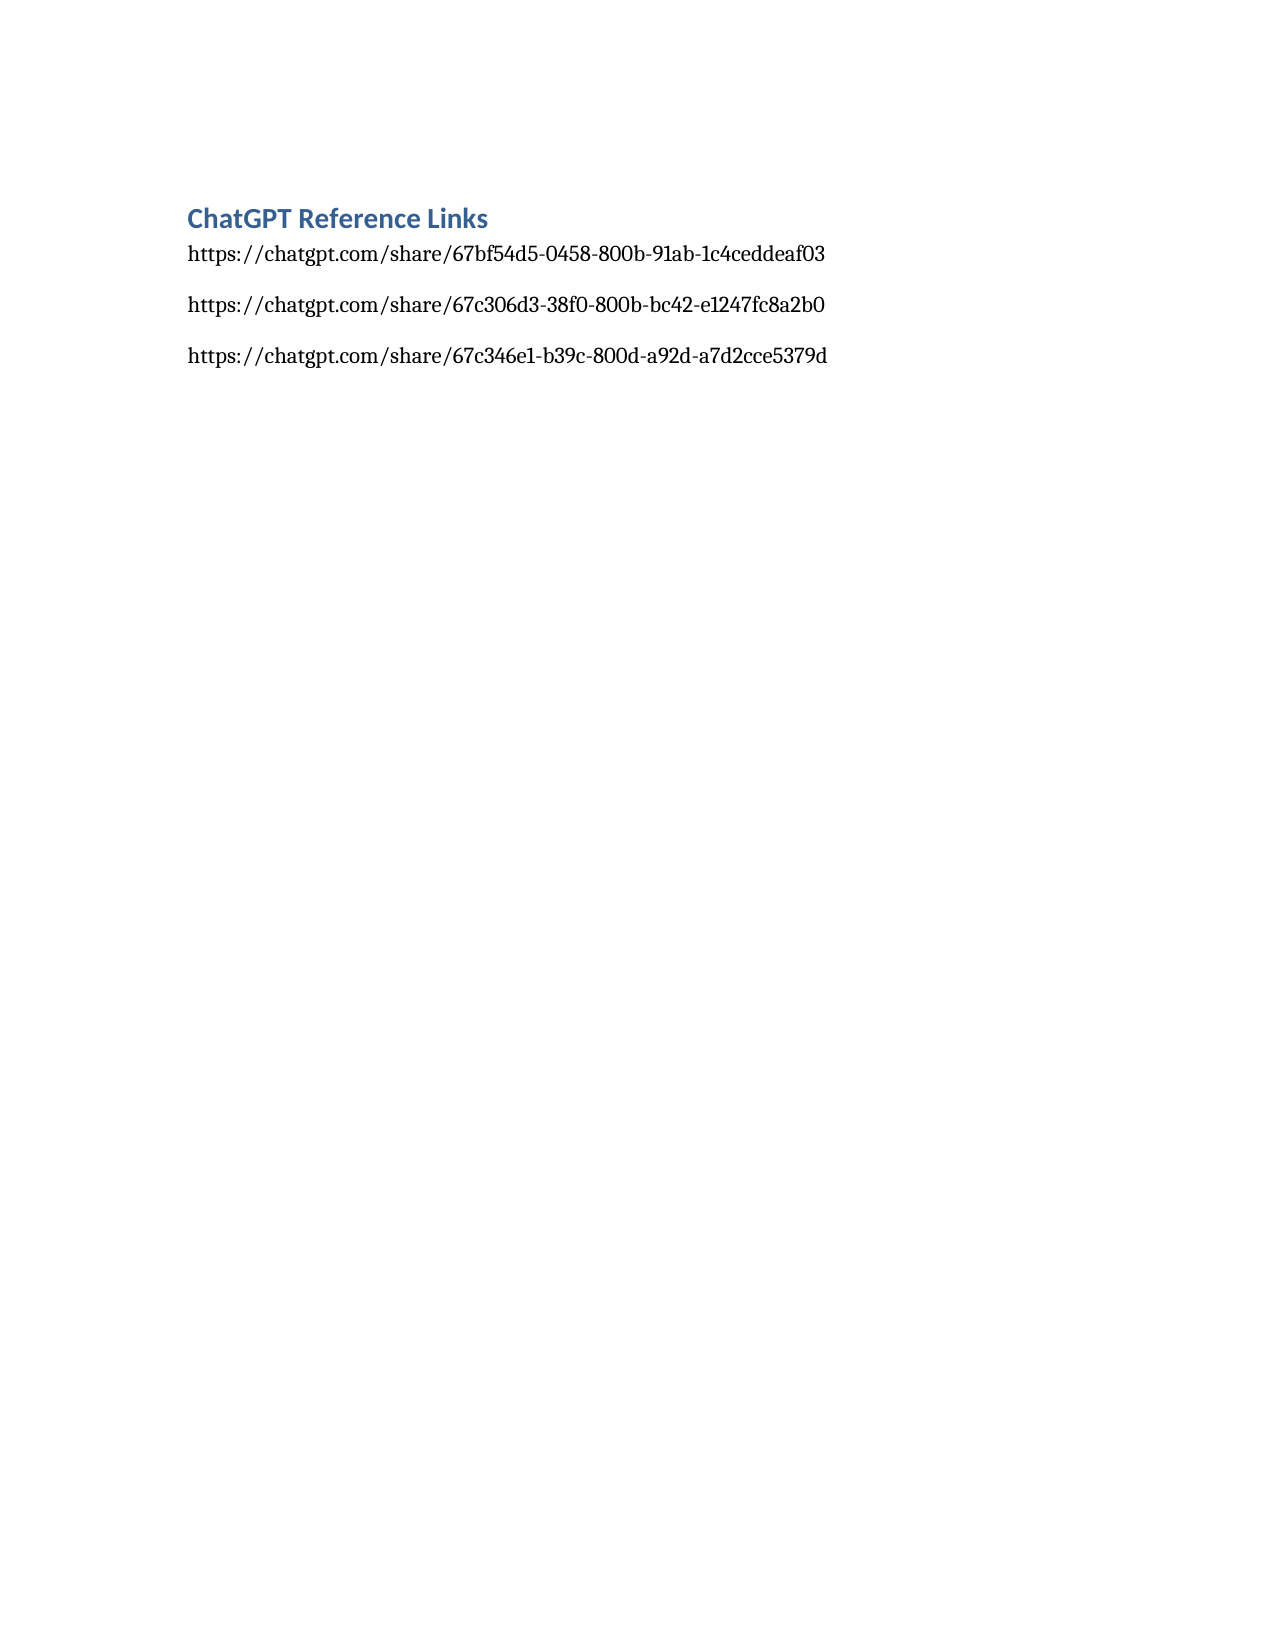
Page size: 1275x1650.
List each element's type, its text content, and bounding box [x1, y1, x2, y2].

text https://chatgpt.com/share/67c346e1-b39c-800d-a92d-a7d2cce5379d [187, 343, 1087, 369]
text https://chatgpt.com/share/67bf54d5-0458-800b-91ab-1c4ceddeaf03 [187, 241, 1087, 267]
subtitle ChatGPT Reference Links [187, 200, 1087, 236]
text https://chatgpt.com/share/67c306d3-38f0-800b-bc42-e1247fc8a2b0 [187, 292, 1087, 318]
